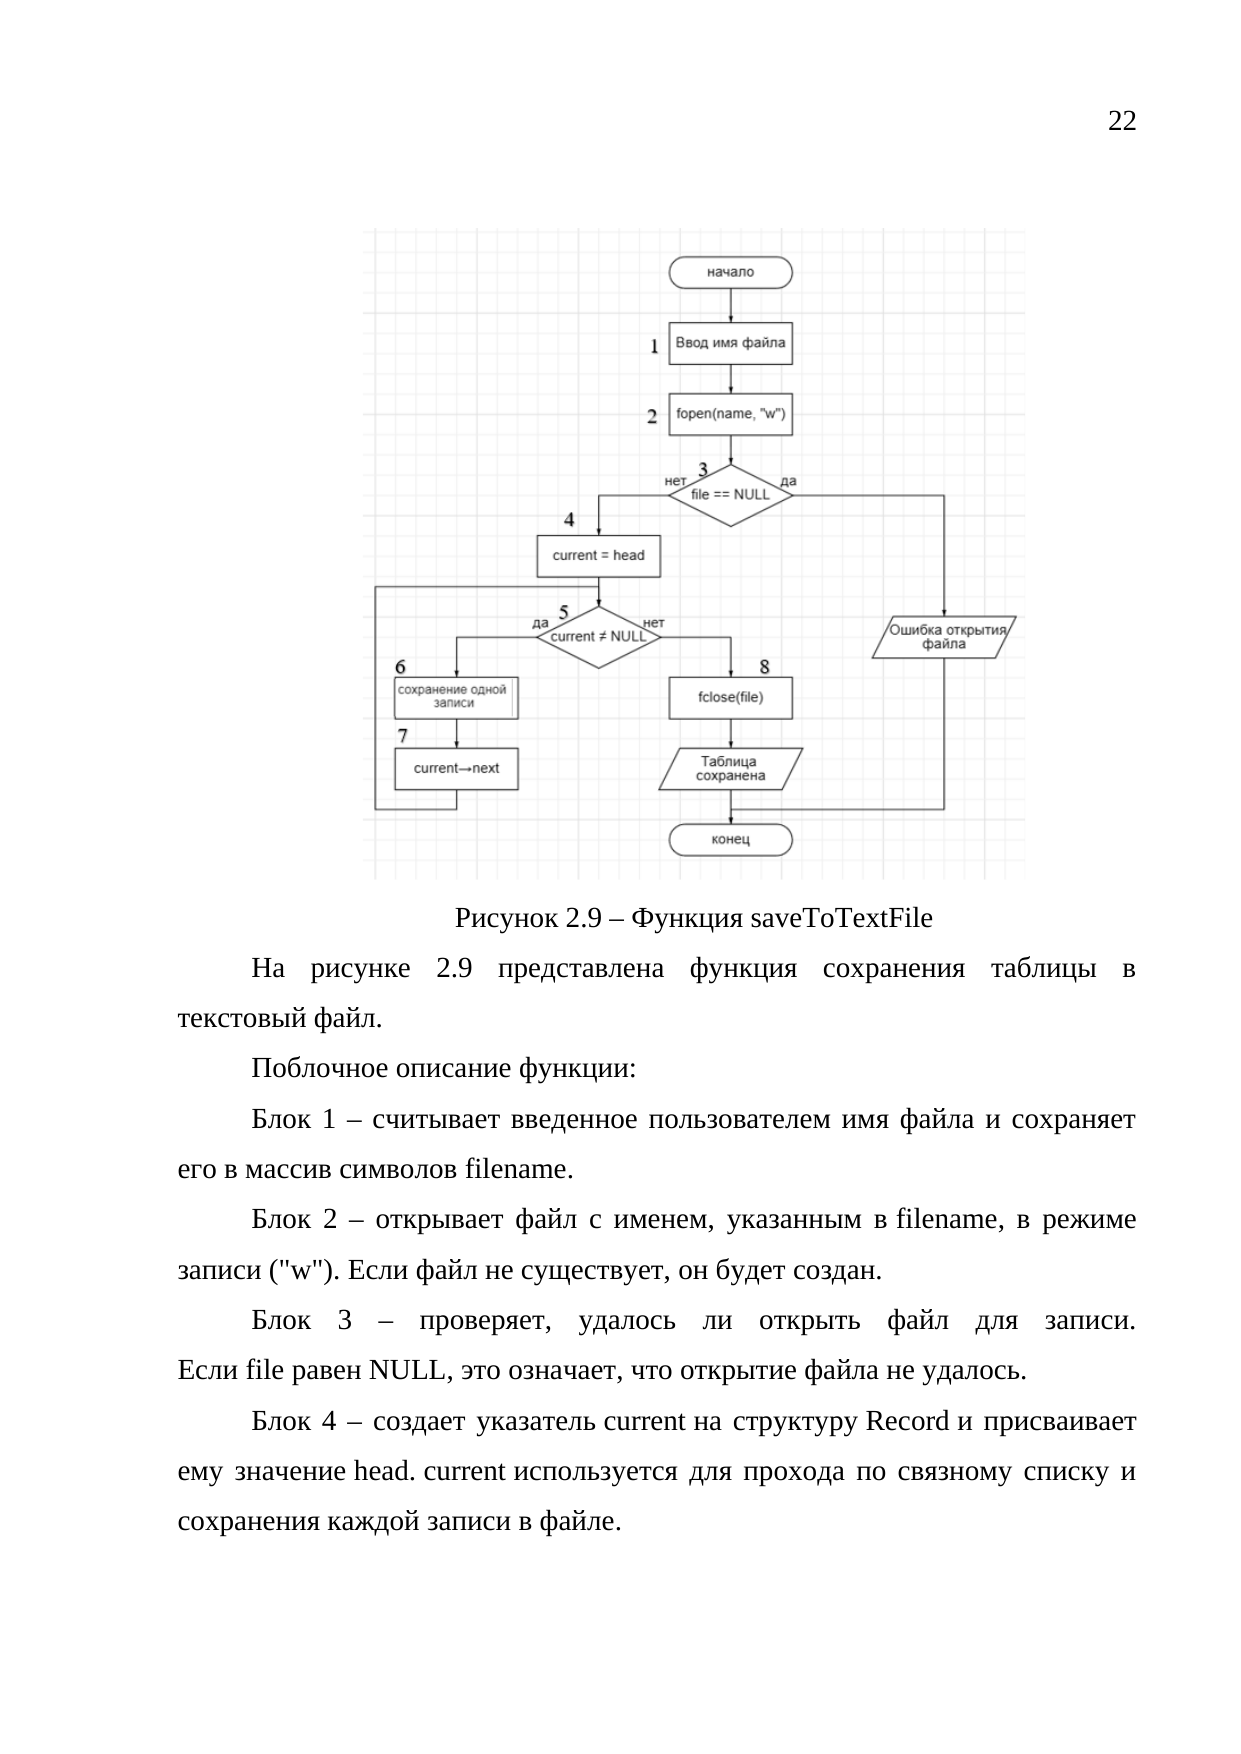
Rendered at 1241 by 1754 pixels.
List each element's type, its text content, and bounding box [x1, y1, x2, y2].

text Блок 4 – создает указатель current на структуру Record и присваивает ему значение head. current используется для прохода по связному списку и сохранения каждой записи в файле. [177, 1403, 1137, 1537]
text Блок 1 – считывает введенное пользователем имя файла и сохраняет его в массив символов filename. [177, 1101, 1137, 1185]
text Рисунок 2.9 – Функция saveToTextFile [177, 900, 1137, 933]
text Поблочное описание функции: [177, 1051, 1137, 1084]
text На рисунке 2.9 представлена функция сохранения таблицы в текстовый файл. [177, 950, 1137, 1034]
text Блок 2 – открывает файл с именем, указанным в filename, в режиме записи ("w"). Если файл не существует, он будет создан. [177, 1202, 1137, 1285]
picture [362, 228, 1026, 883]
text Блок 3 – проверяет, удалось ли открыть файл для записи. Если file равен NULL, это означает, что открытие файла не удалось. [177, 1302, 1137, 1386]
